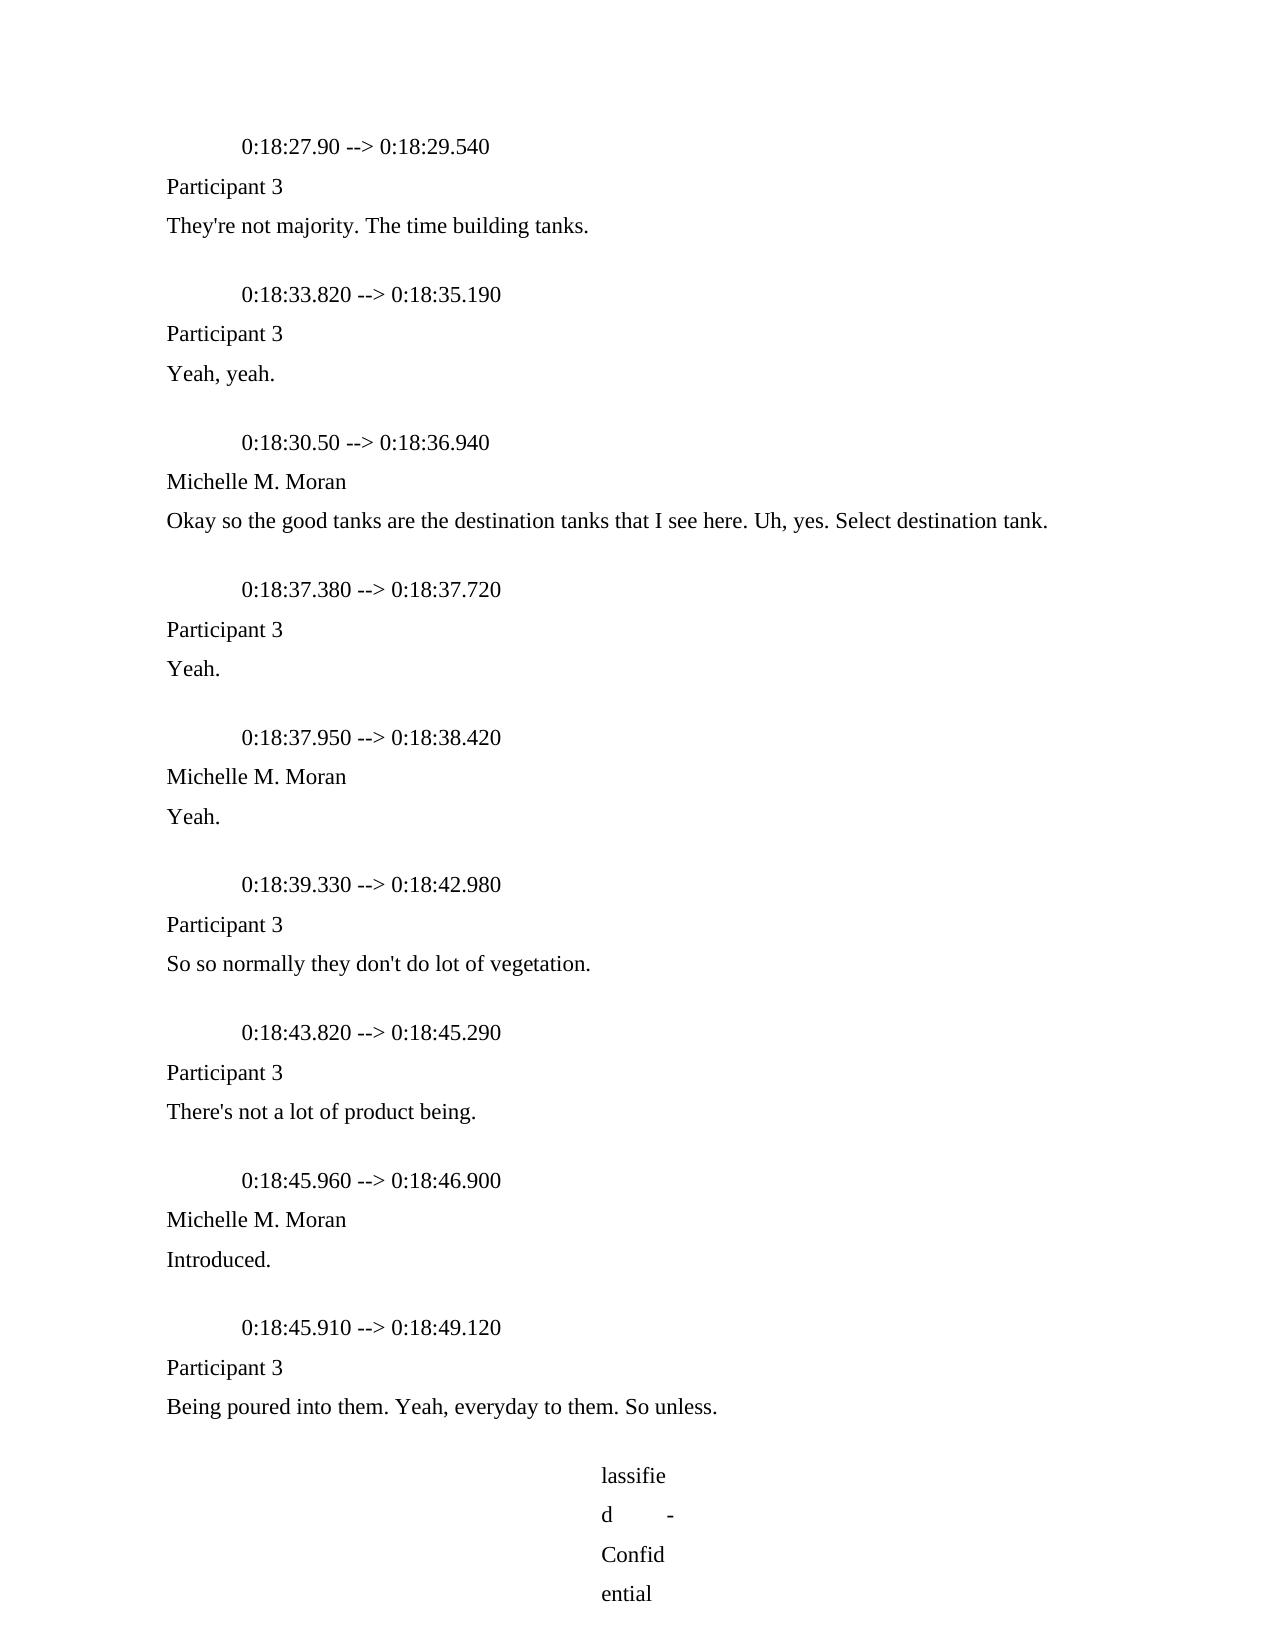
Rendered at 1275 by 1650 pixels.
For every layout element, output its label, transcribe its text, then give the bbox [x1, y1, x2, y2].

text 0:18:37.950 --> 0:18:38.420 Michelle M. Moran Yeah. [166, 724, 1110, 829]
text 0:18:45.960 --> 0:18:46.900 Michelle M. Moran Introduced. [166, 1167, 1110, 1272]
text 0:18:39.330 --> 0:18:42.980 Participant 3 So so normally they don't do lot of vegetation. [166, 871, 1110, 977]
text 0:18:37.380 --> 0:18:37.720 Participant 3 Yeah. [166, 576, 1110, 682]
text 0:18:27.90 --> 0:18:29.540 Participant 3 They're not majority. The time building tanks. [166, 133, 1110, 239]
text 0:18:45.910 --> 0:18:49.120 Participant 3 Being poured into them. Yeah, everyday to them. So unless. [166, 1314, 1110, 1419]
text 0:18:30.50 --> 0:18:36.940 Michelle M. Moran Okay so the good tanks are the destination tanks that I see here. Uh, yes. Select destination tank. [166, 429, 1110, 534]
text 0:18:43.820 --> 0:18:45.290 Participant 3 There's not a lot of product being. [166, 1019, 1110, 1124]
text 0:18:33.820 --> 0:18:35.190 Participant 3 Yeah, yeah. [166, 281, 1110, 386]
